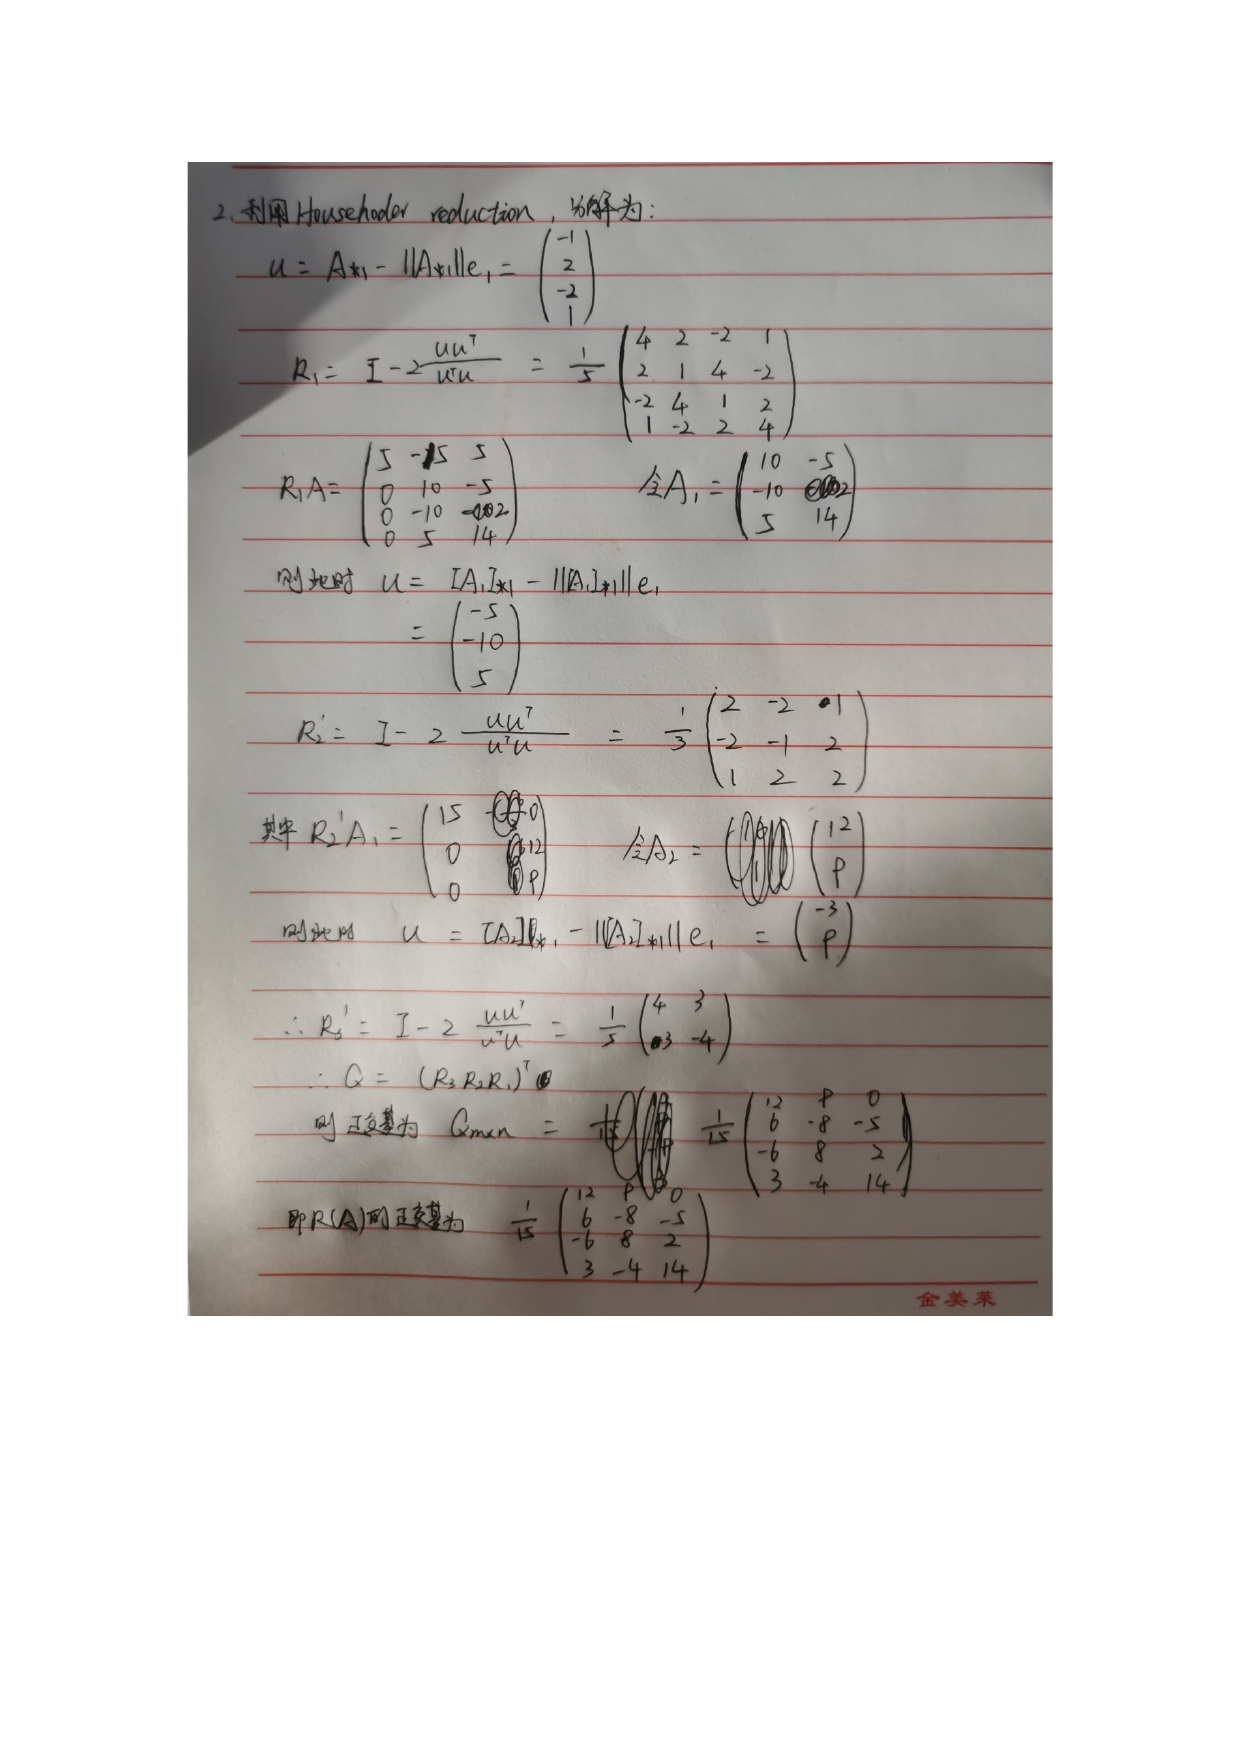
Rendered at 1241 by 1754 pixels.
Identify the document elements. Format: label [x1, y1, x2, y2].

picture [187, 162, 1053, 1316]
